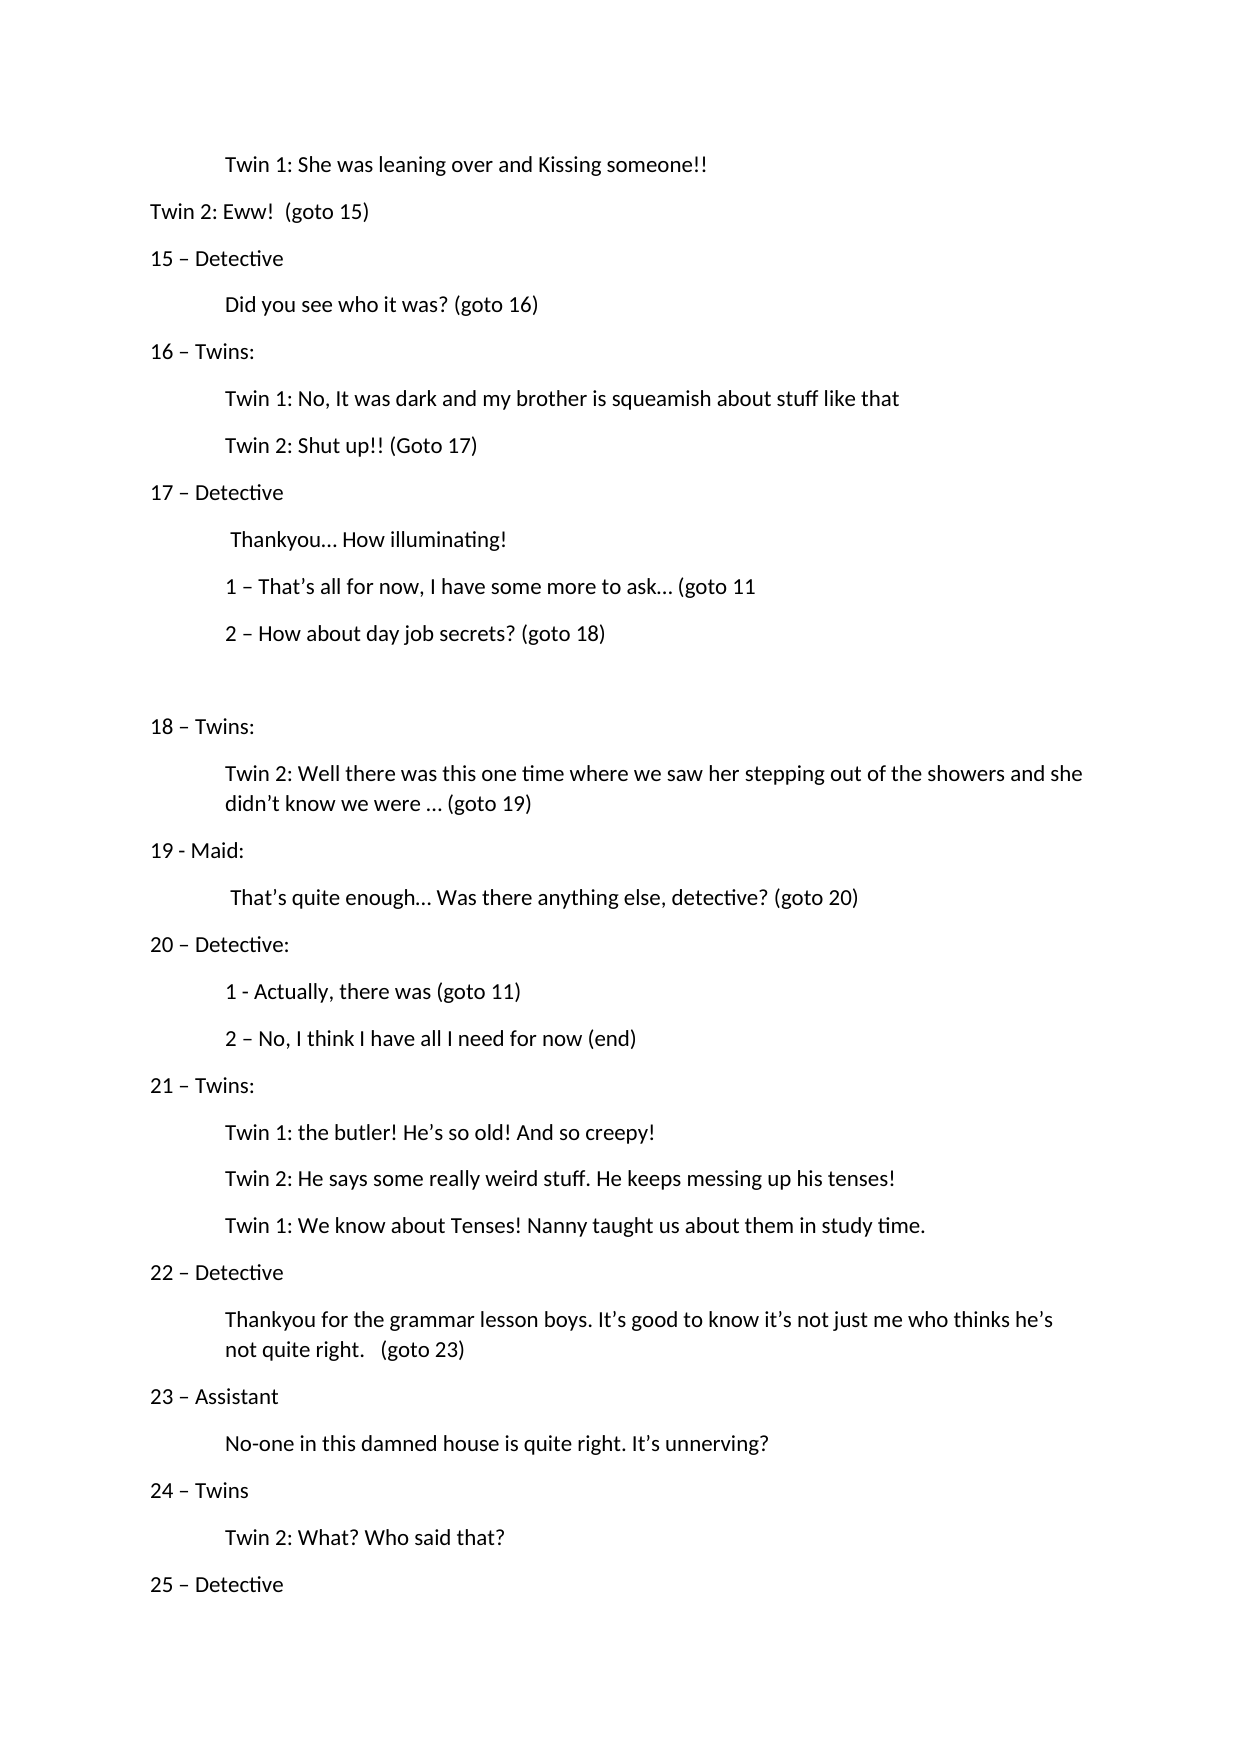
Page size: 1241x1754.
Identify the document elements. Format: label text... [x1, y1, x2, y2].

text 25 – Detective [150, 1570, 1090, 1598]
text 20 – Detective: [150, 930, 1090, 958]
text 22 – Detective [150, 1258, 1090, 1286]
text Did you see who it was? (goto 16) [150, 291, 1090, 319]
text Twin 2: Well there was this one time where we saw her stepping out of the showers and she didn’t know we were … (goto 19) [225, 759, 1090, 818]
text 24 – Twins [150, 1476, 1090, 1504]
text No-one in this damned house is quite right. It’s unnerving? [150, 1429, 1090, 1457]
text 2 – No, I think I have all I need for now (end) [150, 1024, 1090, 1052]
text Thankyou for the grammar lesson boys. It’s good to know it’s not just me who thinks he’s not quite right. (goto 23) [225, 1305, 1090, 1363]
text 1 - Actually, there was (goto 11) [150, 977, 1090, 1005]
text 18 – Twins: [150, 712, 1090, 741]
text Twin 1: the butler! He’s so old! And so creepy! [150, 1118, 1090, 1146]
text Thankyou… How illuminating! [150, 525, 1090, 553]
text 21 – Twins: [150, 1071, 1090, 1099]
text 16 – Twins: [150, 337, 1090, 366]
text 17 – Detective [150, 478, 1090, 506]
text 2 – How about day job secrets? (goto 18) [150, 619, 1090, 647]
text 23 – Assistant [150, 1382, 1090, 1410]
text Twin 2: He says some really weird stuff. He keeps messing up his tenses! [150, 1164, 1090, 1193]
text 15 – Detective [150, 244, 1090, 272]
text Twin 2: Eww! (goto 15) [150, 197, 1090, 225]
text That’s quite enough… Was there anything else, detective? (goto 20) [150, 883, 1090, 911]
text 19 - Maid: [150, 836, 1090, 864]
text Twin 2: What? Who said that? [150, 1523, 1090, 1551]
text Twin 1: We know about Tenses! Nanny taught us about them in study time. [150, 1211, 1090, 1239]
text Twin 1: She was leaning over and Kissing someone!! [150, 150, 1090, 178]
text Twin 1: No, It was dark and my brother is squeamish about stuff like that [150, 384, 1090, 412]
text Twin 2: Shut up!! (Goto 17) [150, 431, 1090, 459]
text 1 – That’s all for now, I have some more to ask… (goto 11 [150, 572, 1090, 600]
